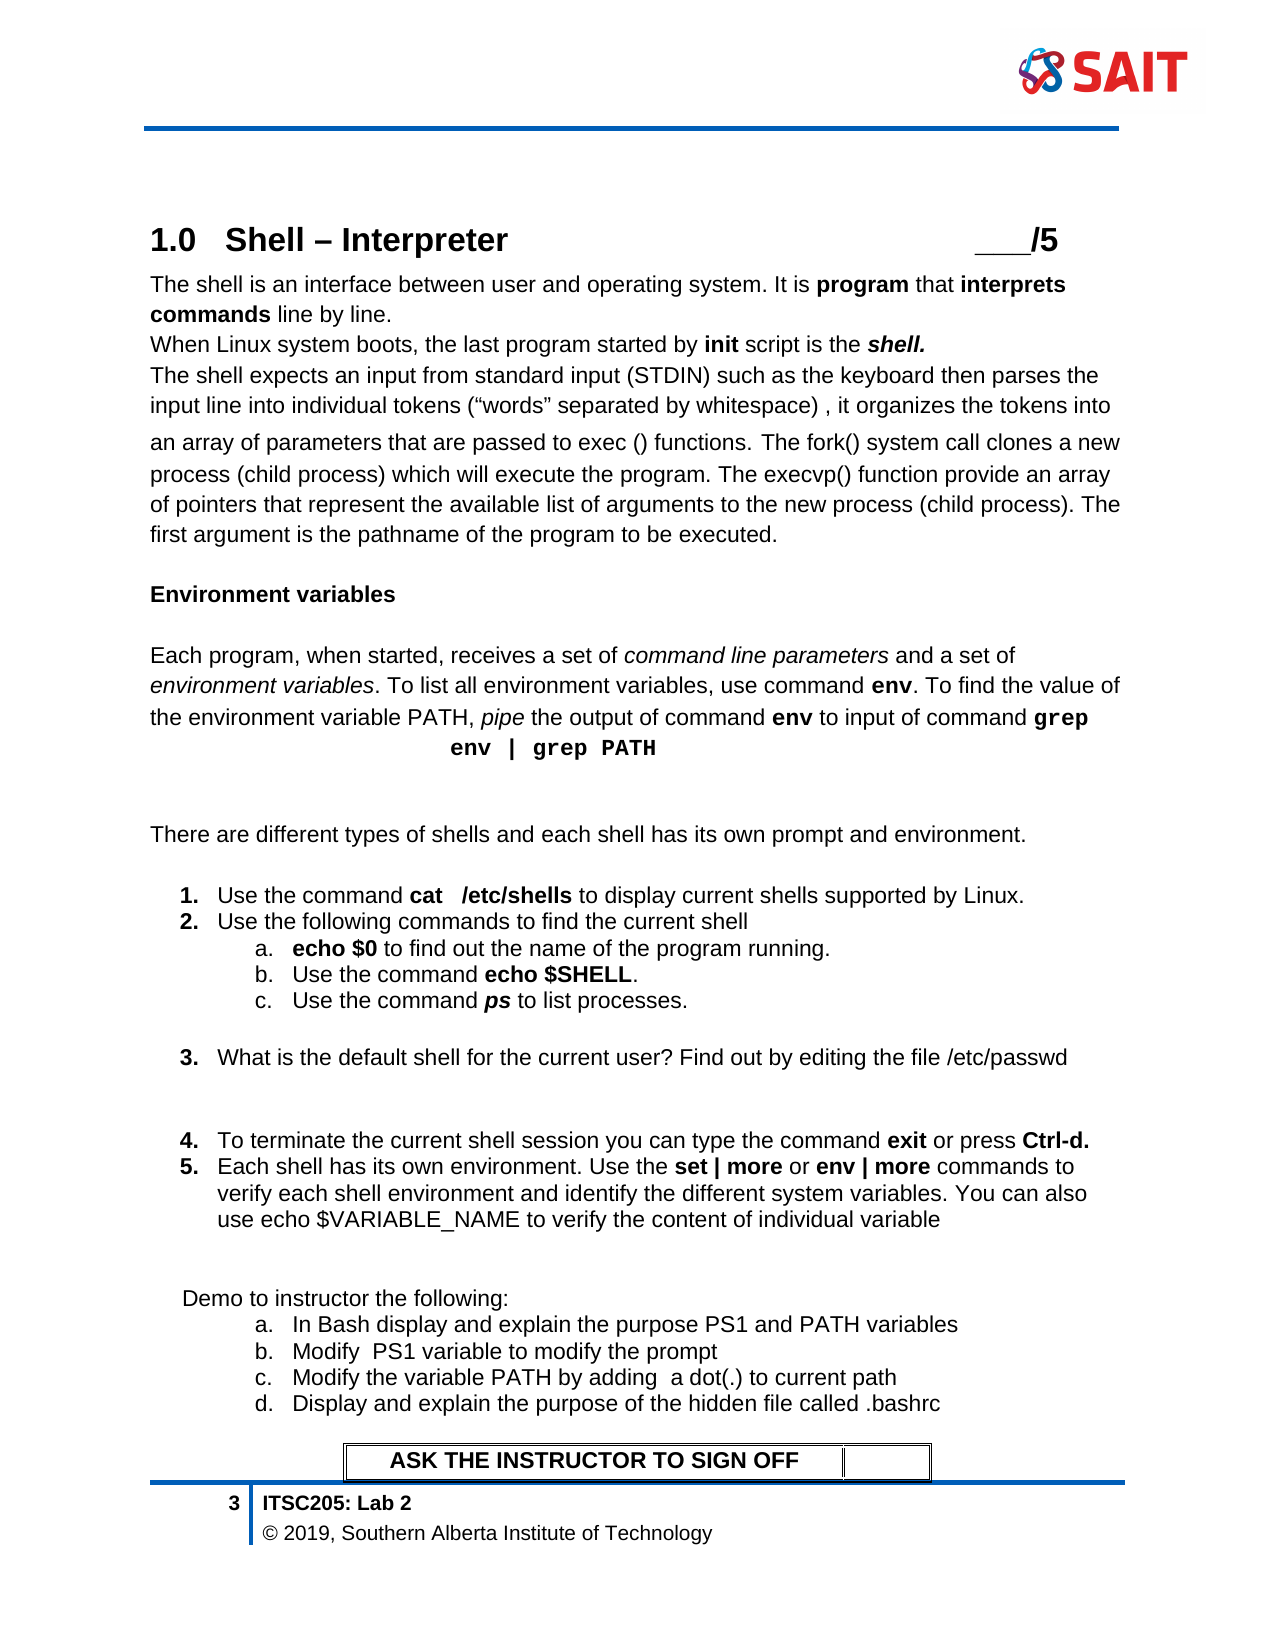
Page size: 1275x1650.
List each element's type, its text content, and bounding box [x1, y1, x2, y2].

list Modify the variable PATH by adding a dot(.) to current path [254, 1364, 1125, 1390]
list What is the default shell for the current user? Find out by editing the file /etc/passwd [179, 1044, 1125, 1070]
table_header [844, 1446, 929, 1479]
text When Linux system boots, the last program started by init script is the shell. [150, 331, 1125, 358]
list Display and explain the purpose of the hidden file called .bashrc [254, 1390, 1125, 1417]
list Use the following commands to find the current shell [179, 908, 1125, 934]
text Each program, when started, receives a set of command line parameters and a set of environment variables. To list all environment variables, use command env. To find the value of the environment variable PATH, pipe the output of command env to input of command grep [150, 642, 1125, 732]
list Use the command cat /etc/shells to display current shells supported by Linux. [179, 882, 1125, 908]
text env | grep PATH [375, 737, 1125, 763]
text Demo to instructor the following: [150, 1285, 1125, 1311]
text Environment variables [150, 581, 1125, 608]
list Each shell has its own environment. Use the set | more or env | more commands to verify each shell environment and identify the different system variables. You can also use echo $VARIABLE_NAME to verify the content of individual variable [179, 1153, 1125, 1232]
picture [999, 28, 1207, 114]
subtitle Shell – Interpreter ___/5 [150, 220, 1125, 258]
list Use the command ps to list processes. [254, 987, 1125, 1014]
text There are different types of shells and each shell has its own prompt and environment. [150, 821, 1125, 848]
list Modify PS1 variable to modify the prompt [254, 1338, 1125, 1364]
list To terminate the current shell session you can type the command exit or press Ctrl-d. [179, 1127, 1125, 1153]
text The shell expects an input from standard input (STDIN) such as the keyboard then parses the input line into individual tokens (“words” separated by whitespace) , it organizes the tokens into an array of parameters that are passed to exec () functions. The fork() system call clones a new process (child process) which will execute the program. The execvp() function provide an array of pointers that represent the available list of arguments to the new process (child process). The first argument is the pathname of the program to be executed. [150, 362, 1125, 547]
list In Bash display and explain the purpose PS1 and PATH variables [254, 1311, 1125, 1338]
list Use the command echo $SHELL. [254, 961, 1125, 987]
table_header ASK THE INSTRUCTOR TO SIGN OFF [345, 1444, 844, 1479]
text The shell is an interface between user and operating system. It is program that interprets commands line by line. [150, 271, 1125, 327]
list echo $0 to find out the name of the program running. [254, 934, 1125, 961]
